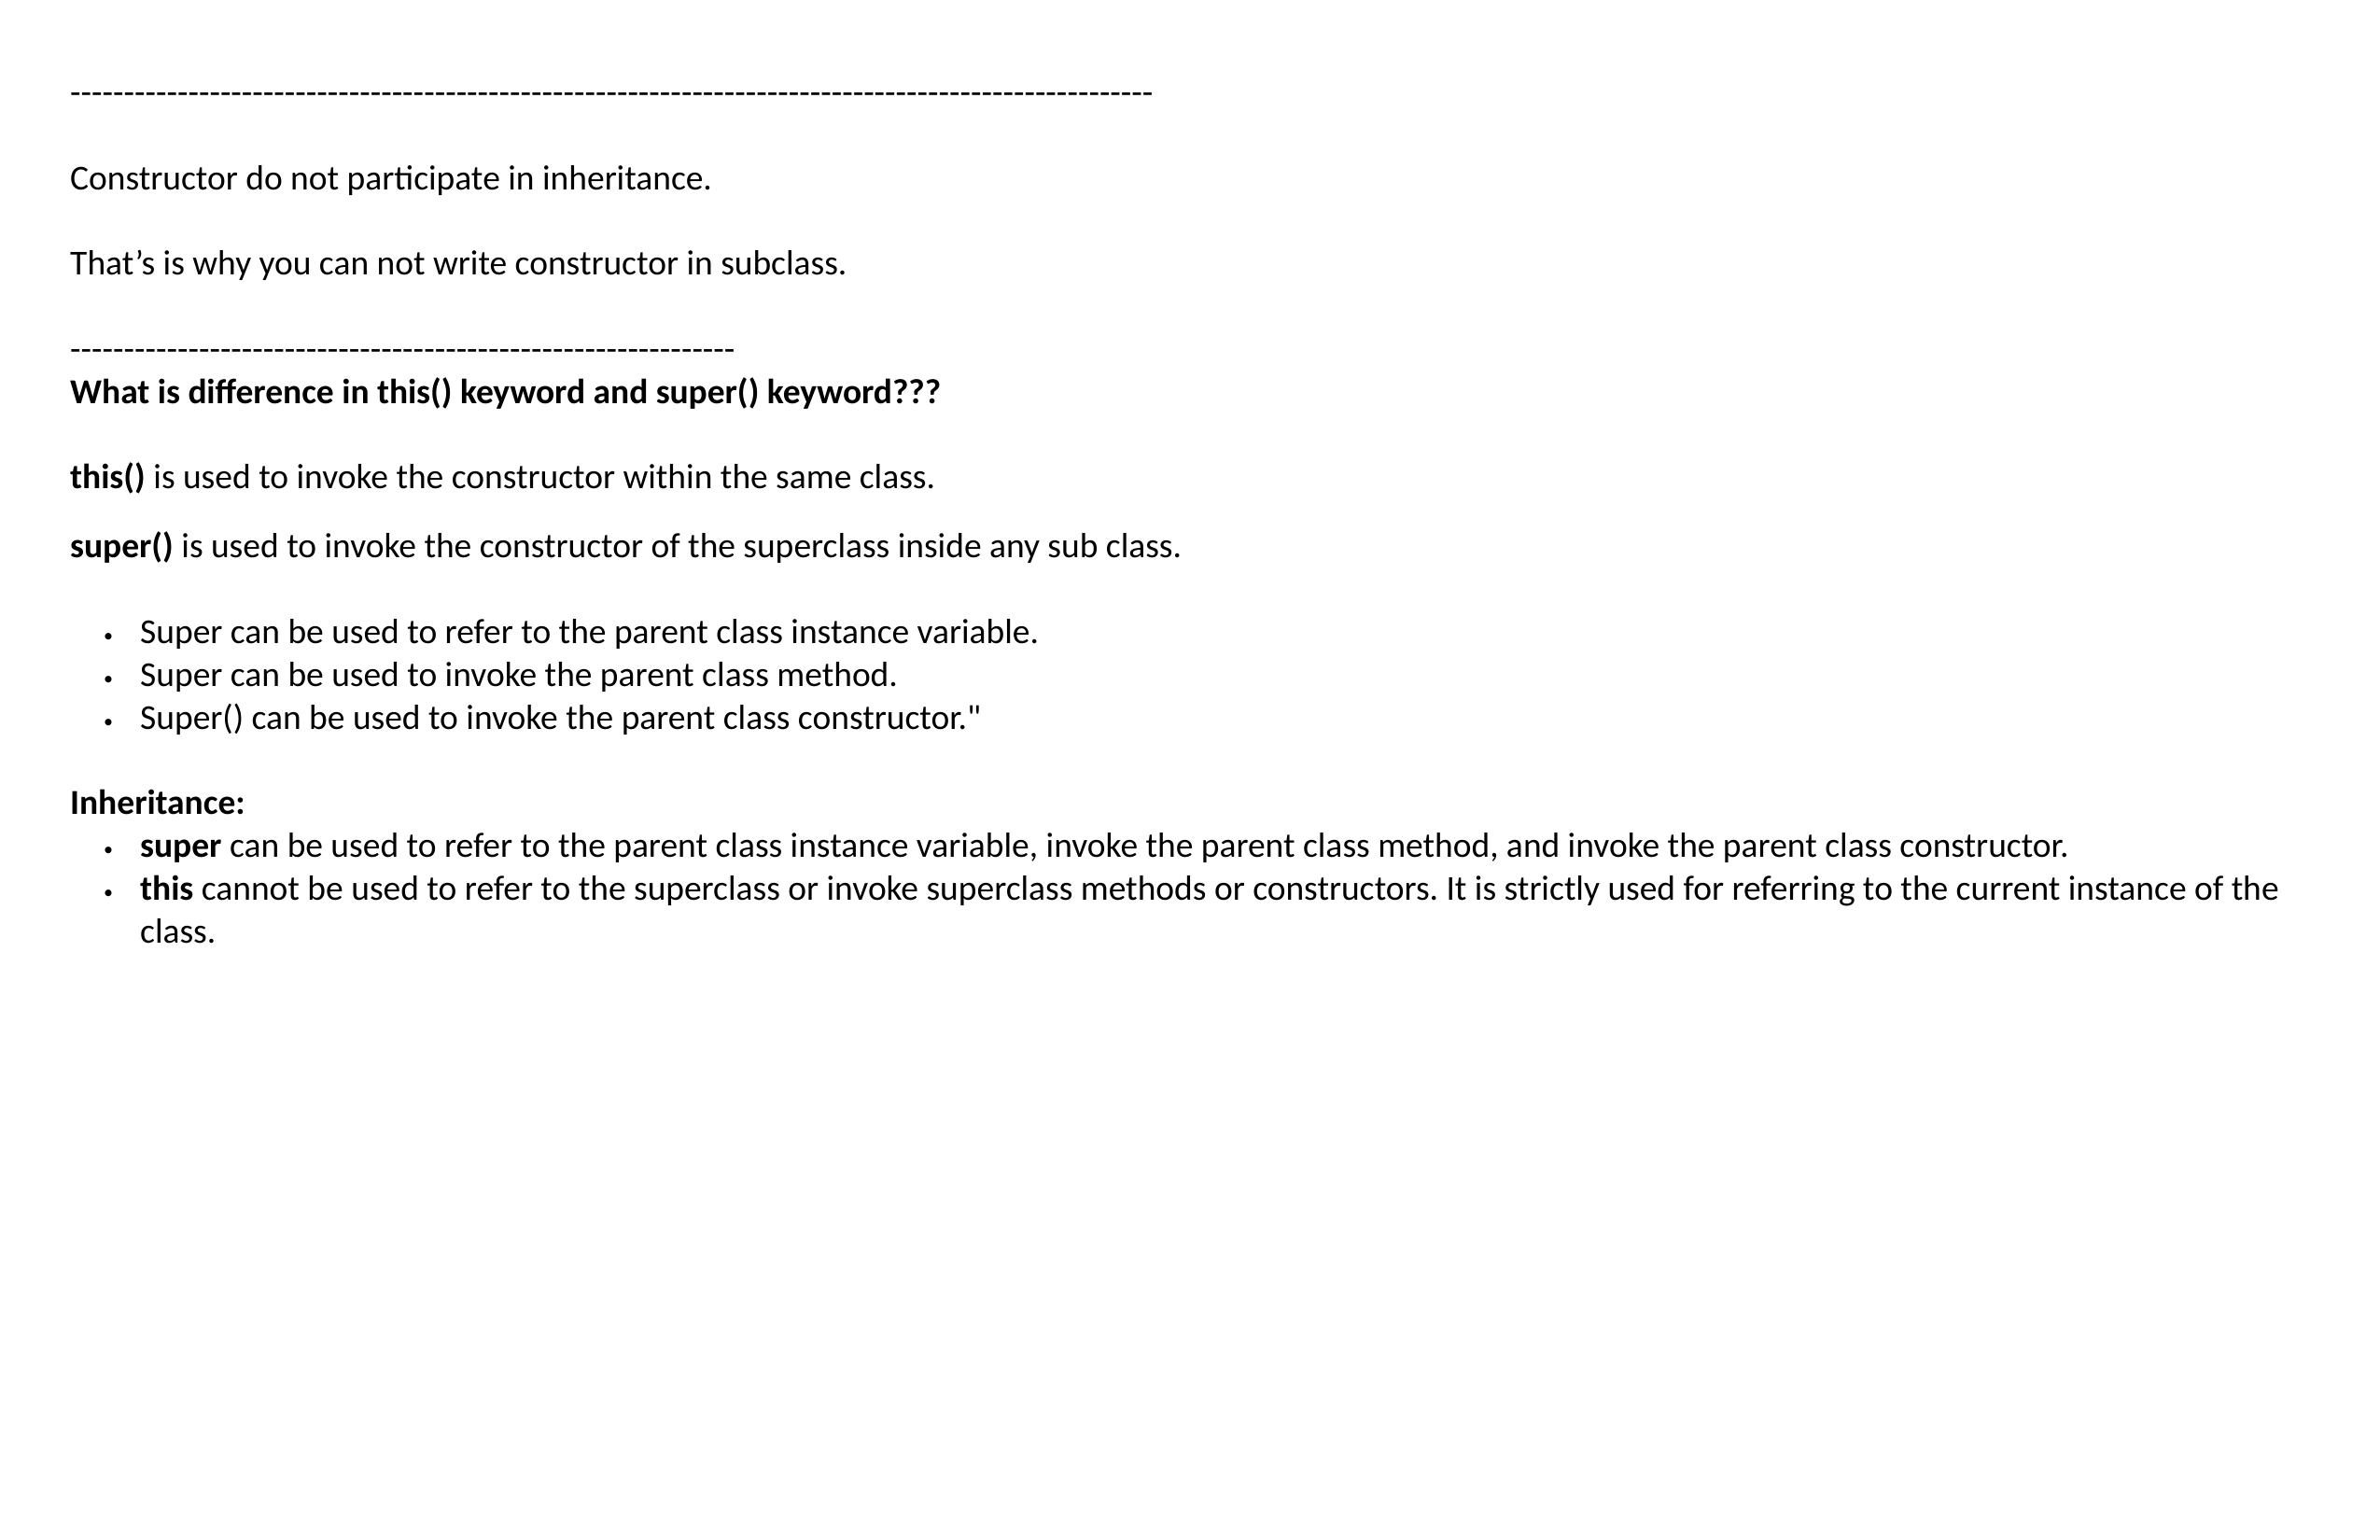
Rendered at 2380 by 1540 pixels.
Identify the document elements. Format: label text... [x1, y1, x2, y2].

text Inheritance: [70, 780, 2310, 823]
text super() is used to invoke the constructor of the superclass inside any sub class. [70, 524, 2310, 567]
text -------------------------------------------------------------- [70, 327, 2310, 370]
text this() is used to invoke the constructor within the same class. [70, 455, 2310, 497]
text ----------------------------------------------------------------------------------------------------- [70, 70, 2310, 113]
text That’s is why you can not write constructor in subclass. [70, 241, 2310, 284]
list this cannot be used to refer to the superclass or invoke superclass methods or constructors. It is strictly used for referring to the current instance of the class. [105, 866, 2310, 952]
list Super can be used to invoke the parent class method. [105, 652, 2310, 695]
list super can be used to refer to the parent class instance variable, invoke the parent class method, and invoke the parent class constructor. [105, 823, 2310, 866]
text What is difference in this() keyword and super() keyword??? [70, 370, 2310, 413]
list Super() can be used to invoke the parent class constructor." [105, 695, 2310, 738]
list Super can be used to refer to the parent class instance variable. [105, 609, 2310, 652]
text Constructor do not participate in inheritance. [70, 156, 2310, 198]
